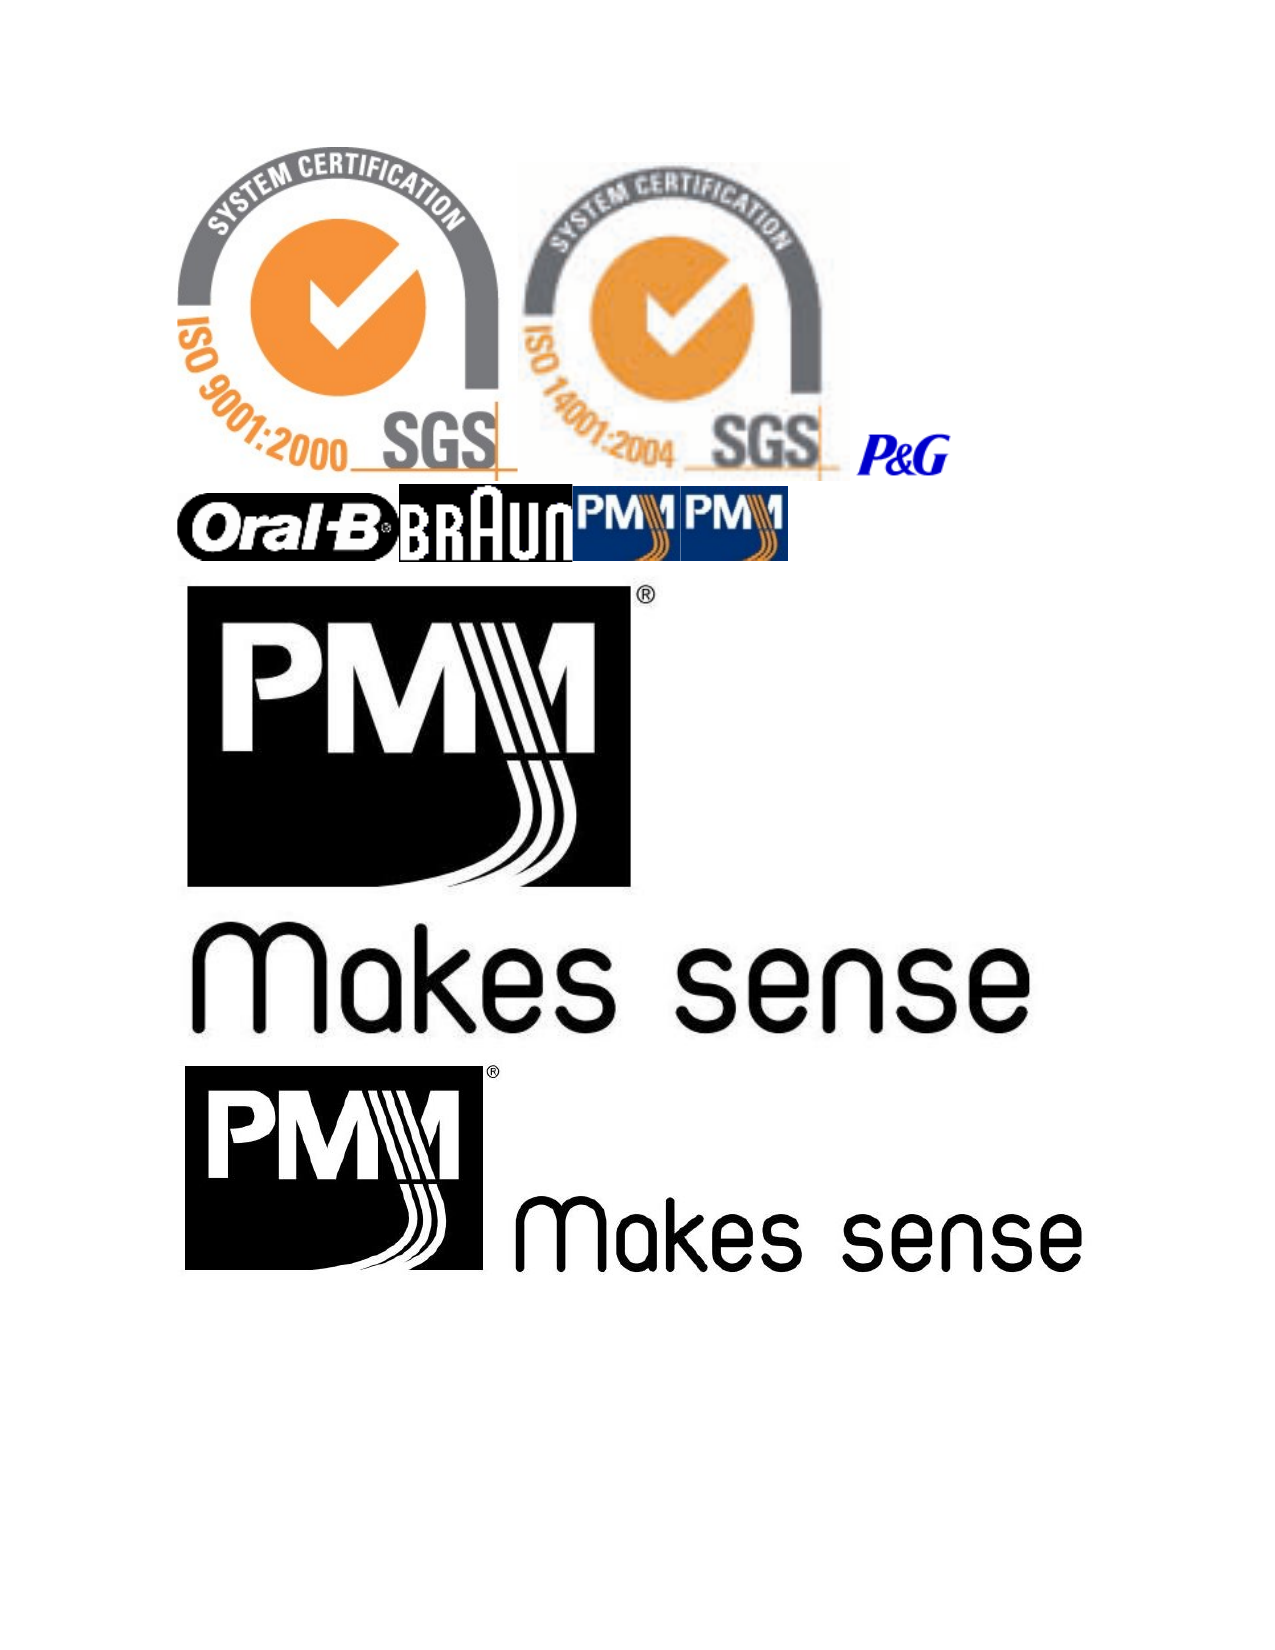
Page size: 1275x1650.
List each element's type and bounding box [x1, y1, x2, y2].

picture [399, 484, 573, 562]
